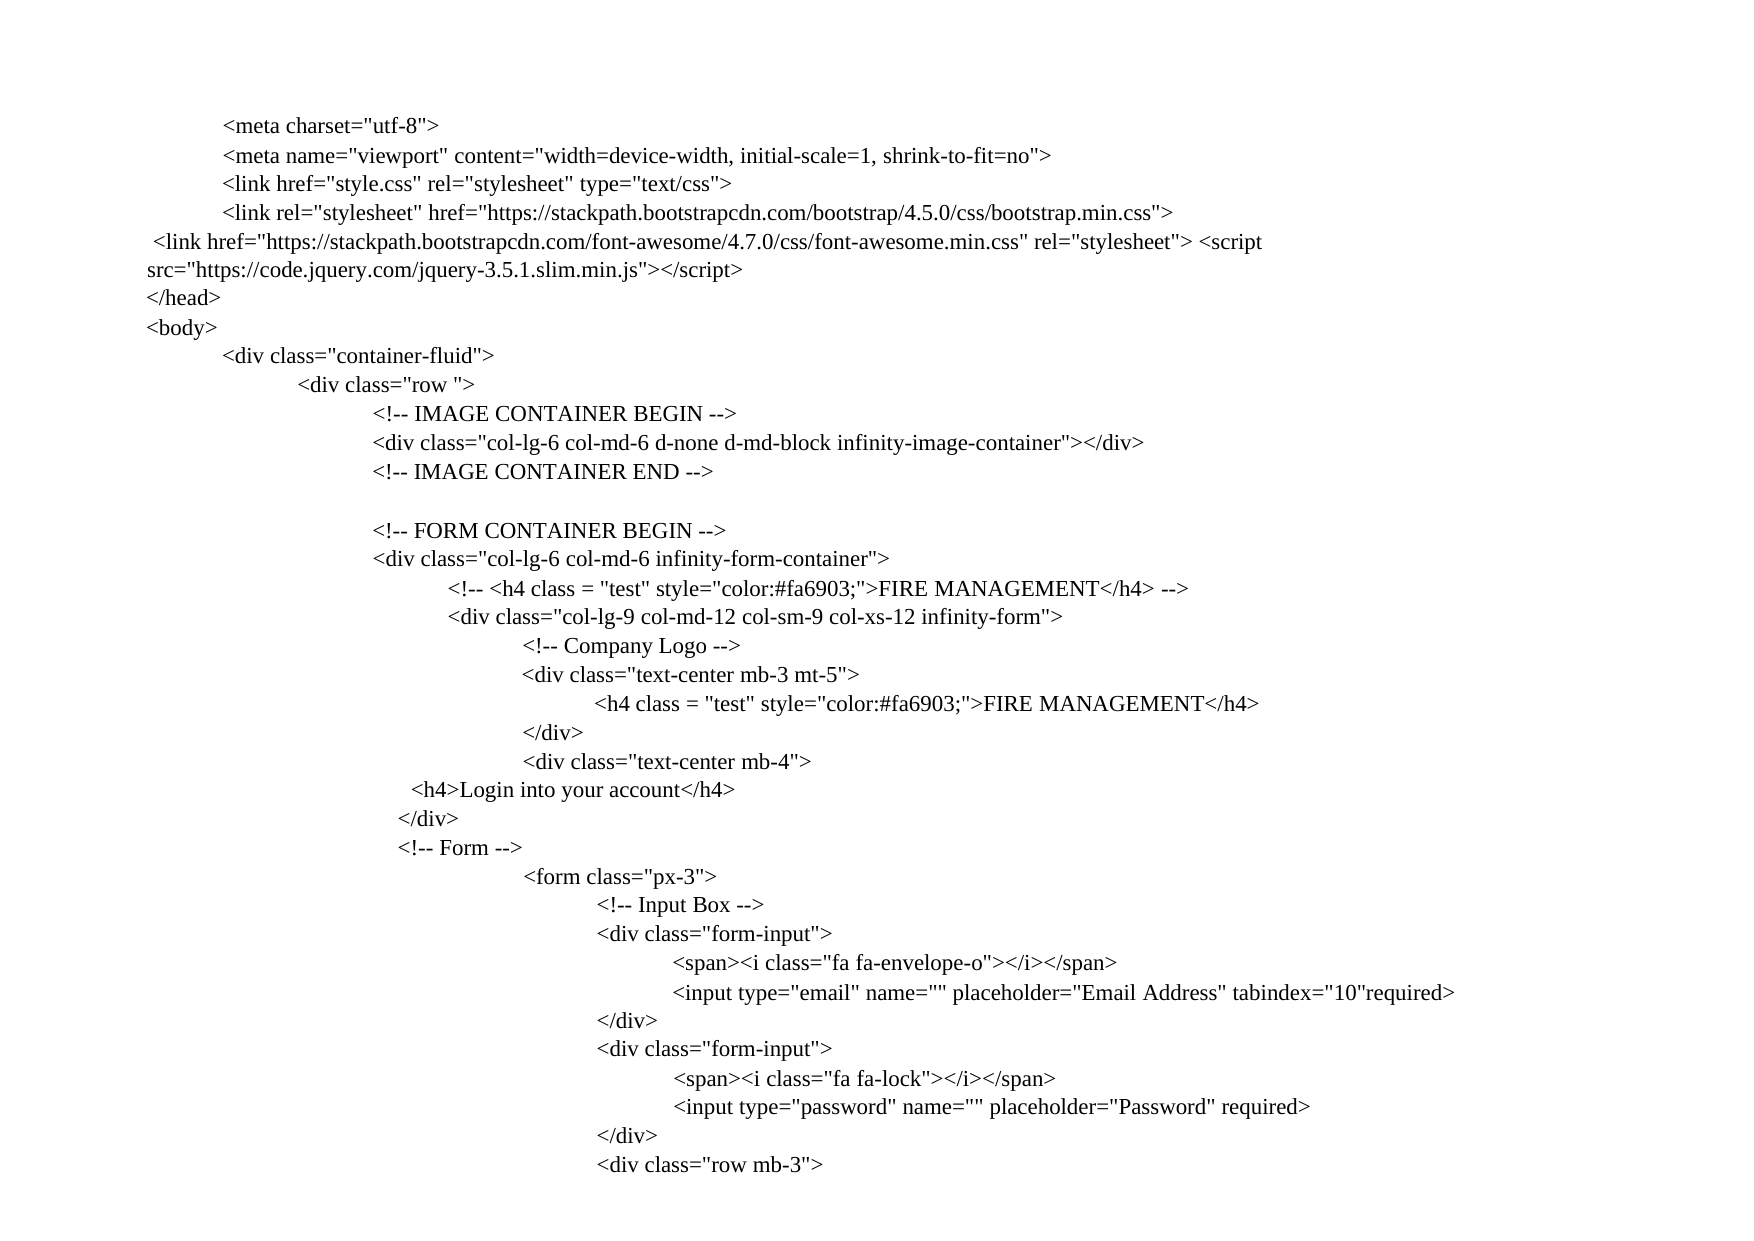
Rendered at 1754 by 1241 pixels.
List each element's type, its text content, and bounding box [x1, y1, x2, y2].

text <!-- IMAGE CONTAINER END --> [372, 458, 1721, 484]
text <!-- Input Box --> [596, 891, 1721, 918]
text <div class="col-lg-6 col-md-6 d-none d-md-block infinity-image-container"></div> [372, 429, 1721, 455]
text <input type="email" name="" placeholder="Email Address" tabindex="10"required> [672, 978, 1721, 1005]
text </div> [522, 719, 1721, 745]
text <!-- Company Logo --> [522, 632, 1721, 659]
text <span><i class="fa fa-lock"></i></span> [673, 1064, 1721, 1091]
text <div class="container-fluid"> [222, 342, 1721, 369]
text <!-- IMAGE CONTAINER BEGIN --> [372, 400, 1721, 426]
text </div> [397, 805, 1721, 831]
text <!-- Form --> [397, 834, 1721, 860]
text <!-- <h4 class = "test" style="color:#fa6903;">FIRE MANAGEMENT</h4> --> [447, 575, 1721, 601]
text </div> [596, 1007, 1721, 1033]
text <div class="form-input"> [596, 920, 1721, 947]
text <meta name="viewport" content="width=device-width, initial-scale=1, shrink-to-fit=no"> [222, 142, 1721, 168]
text <h4 class = "test" style="color:#fa6903;">FIRE MANAGEMENT</h4> [594, 690, 1721, 717]
text <body> [146, 314, 1721, 340]
text <div class="col-lg-6 col-md-6 infinity-form-container"> [372, 546, 1721, 572]
text <div class="text-center mb-3 mt-5"> [521, 661, 1721, 688]
text <span><i class="fa fa-envelope-o"></i></span> [672, 949, 1721, 976]
text <h4>Login into your account</h4> [411, 776, 1721, 803]
text <link href="https://stackpath.bootstrapcdn.com/font-awesome/4.7.0/css/font-awesome.min.css" rel="stylesheet"> <script src="https://code.jquery.com/jquery-3.5.1.slim.min.js"></script> [147, 228, 1264, 282]
text </div> [596, 1122, 1721, 1149]
text <meta charset="utf-8"> [222, 112, 1721, 139]
text <div class="row "> [297, 371, 1721, 398]
text <input type="password" name="" placeholder="Password" required> [673, 1093, 1721, 1119]
text <div class="col-lg-9 col-md-12 col-sm-9 col-xs-12 infinity-form"> [447, 603, 1721, 630]
text <link rel="stylesheet" href="https://stackpath.bootstrapcdn.com/bootstrap/4.5.0/css/bootstrap.min.css"> [222, 199, 1721, 226]
text <form class="px-3"> [523, 863, 1721, 889]
text <link href="style.css" rel="stylesheet" type="text/css"> [222, 170, 1721, 197]
text <div class="row mb-3"> [596, 1151, 1721, 1177]
text </head> [146, 284, 1721, 311]
text <!-- FORM CONTAINER BEGIN --> [372, 517, 1721, 543]
text <div class="text-center mb-4"> [522, 748, 1721, 774]
text <div class="form-input"> [596, 1035, 1721, 1062]
